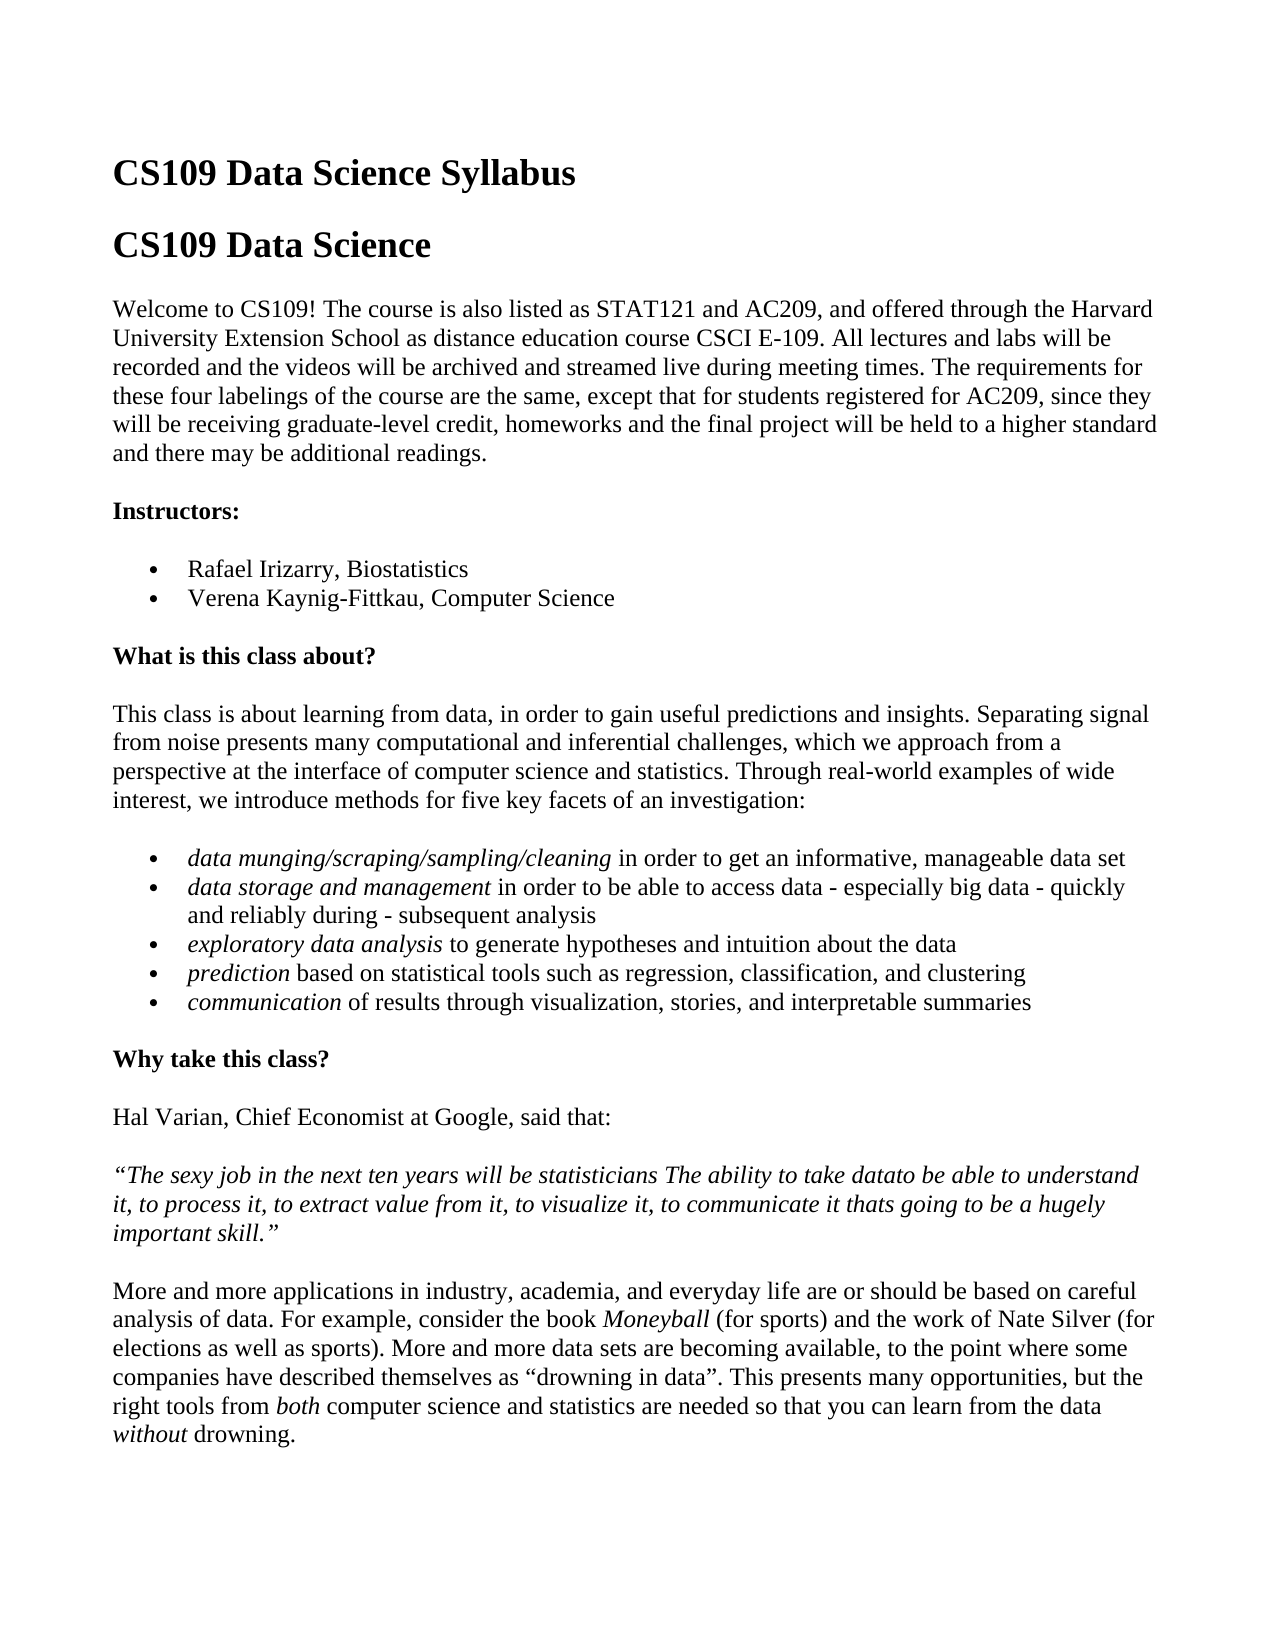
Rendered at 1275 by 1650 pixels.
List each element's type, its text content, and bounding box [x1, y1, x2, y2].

list communication of results through visualization, stories, and interpretable summaries [150, 987, 1162, 1015]
list data munging/scraping/sampling/cleaning in order to get an informative, manageable data set [150, 843, 1162, 872]
list prediction based on statistical tools such as regression, classification, and clustering [150, 958, 1162, 987]
list Verena Kaynig-Fittkau, Computer Science [150, 583, 1162, 612]
text More and more applications in industry, academia, and everyday life are or should be based on careful analysis of data. For example, consider the book Moneyball (for sports) and the work of Nate Silver (for elections as well as sports). More and more data sets are becoming available, to the point where some companies have described themselves as “drowning in data”. This presents many opportunities, but the right tools from both computer science and statistics are needed so that you can learn from the data without drowning. [112, 1276, 1162, 1448]
text This class is about learning from data, in order to gain useful predictions and insights. Separating signal from noise presents many computational and inferential challenges, which we approach from a perspective at the interface of computer science and statistics. Through real-world examples of wide interest, we introduce methods for five key facets of an investigation: [112, 699, 1162, 814]
text Why take this class? [112, 1044, 1162, 1073]
text CS109 Data Science Syllabus [112, 150, 1162, 193]
list Rafael Irizarry, Biostatistics [150, 554, 1162, 583]
list exploratory data analysis to generate hypotheses and intuition about the data [150, 929, 1162, 958]
list data storage and management in order to be able to access data - especially big data - quickly and reliably during - subsequent analysis [150, 872, 1162, 929]
text Hal Varian, Chief Economist at Google, said that: [112, 1102, 1162, 1131]
text CS109 Data Science [112, 222, 1162, 265]
text What is this class about? [112, 641, 1162, 669]
text “The sexy job in the next ten years will be statisticians The ability to take datato be able to understand it, to process it, to extract value from it, to visualize it, to communicate it thats going to be a hugely important skill.” [112, 1160, 1162, 1247]
text Instructors: [112, 496, 1162, 525]
text Welcome to CS109! The course is also listed as STAT121 and AC209, and offered through the Harvard University Extension School as distance education course CSCI E-109. All lectures and labs will be recorded and the videos will be archived and streamed live during meeting times. The requirements for these four labelings of the course are the same, except that for students registered for AC209, since they will be receiving graduate-level credit, homeworks and the final project will be held to a higher standard and there may be additional readings. [112, 294, 1162, 467]
